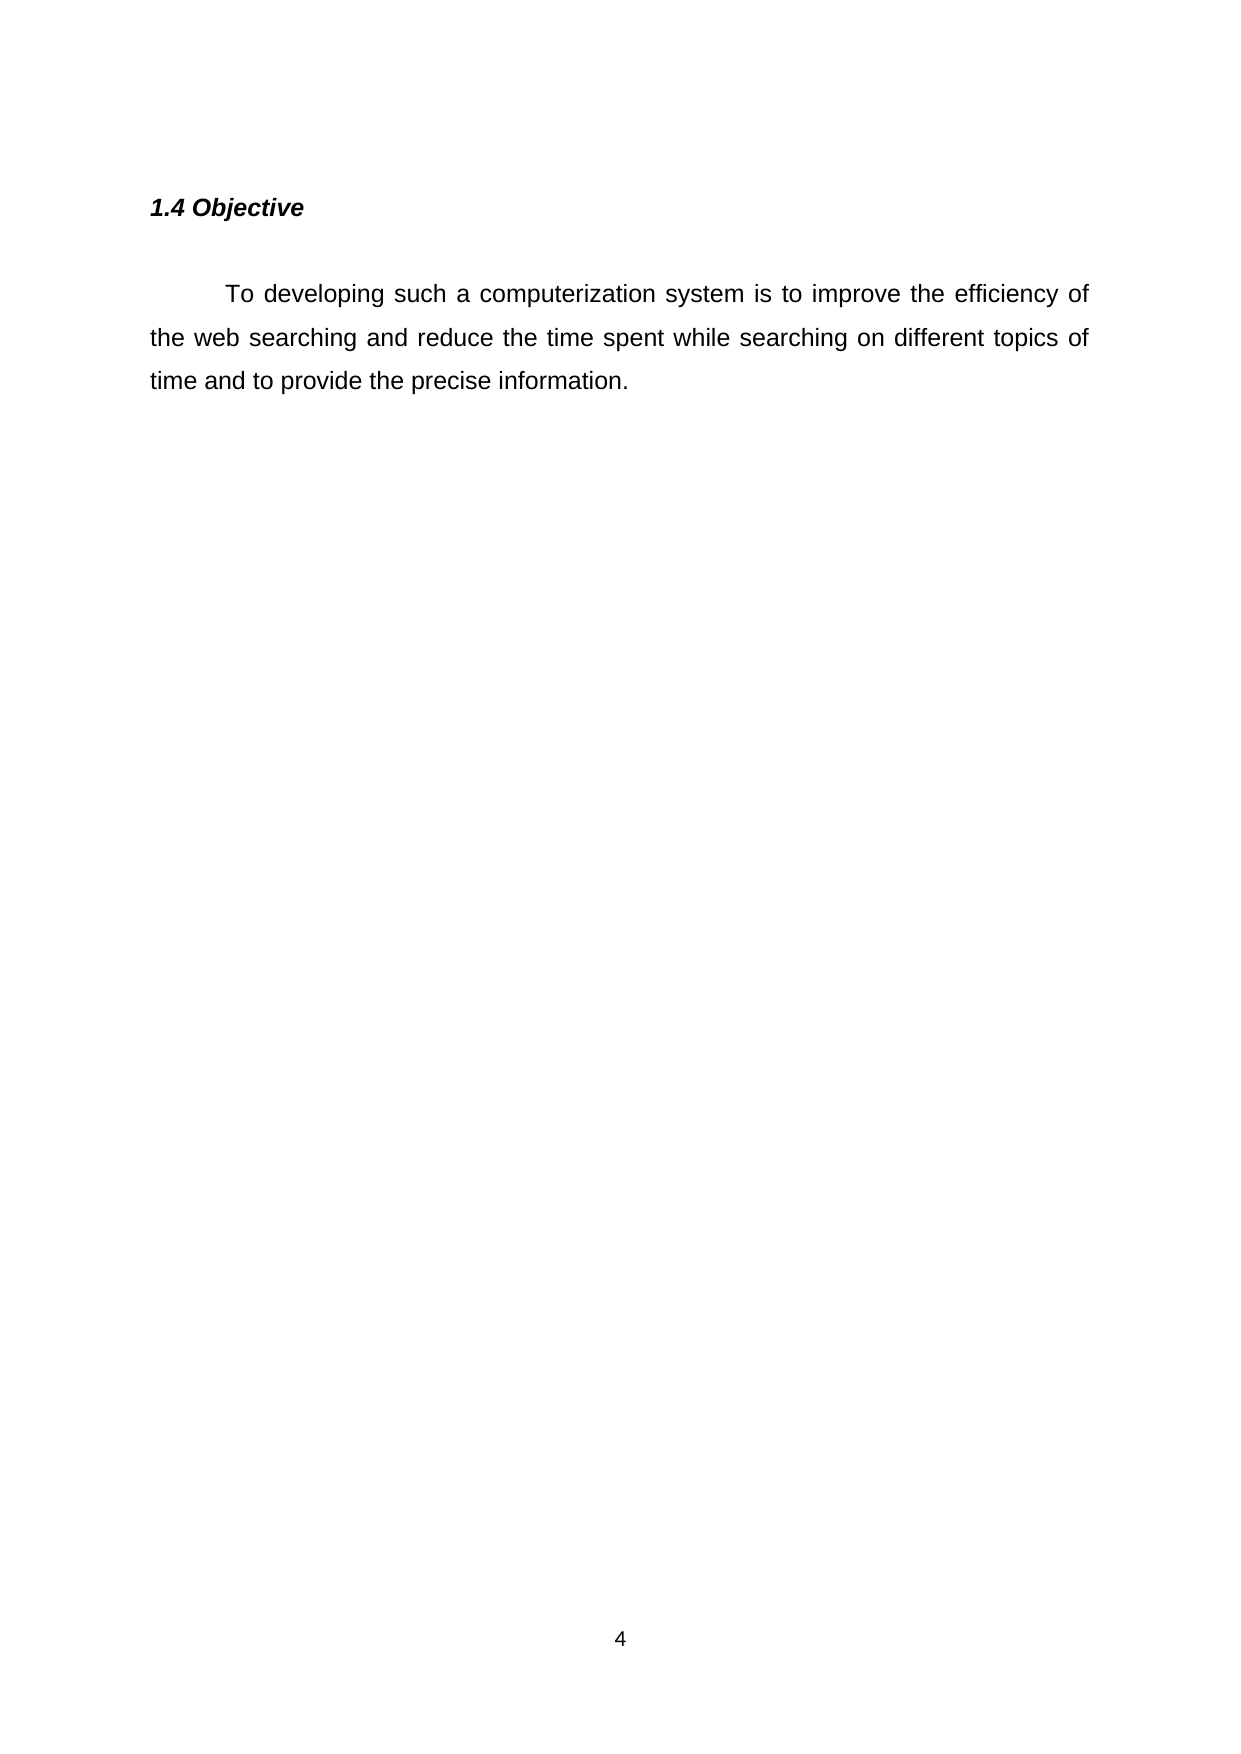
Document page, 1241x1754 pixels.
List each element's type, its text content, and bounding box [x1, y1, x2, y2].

text 1.4 Objective [150, 193, 1090, 222]
text To developing such a computerization system is to improve the efficiency of the web searching and reduce the time spent while searching on different topics of time and to provide the precise information. [150, 279, 1090, 394]
